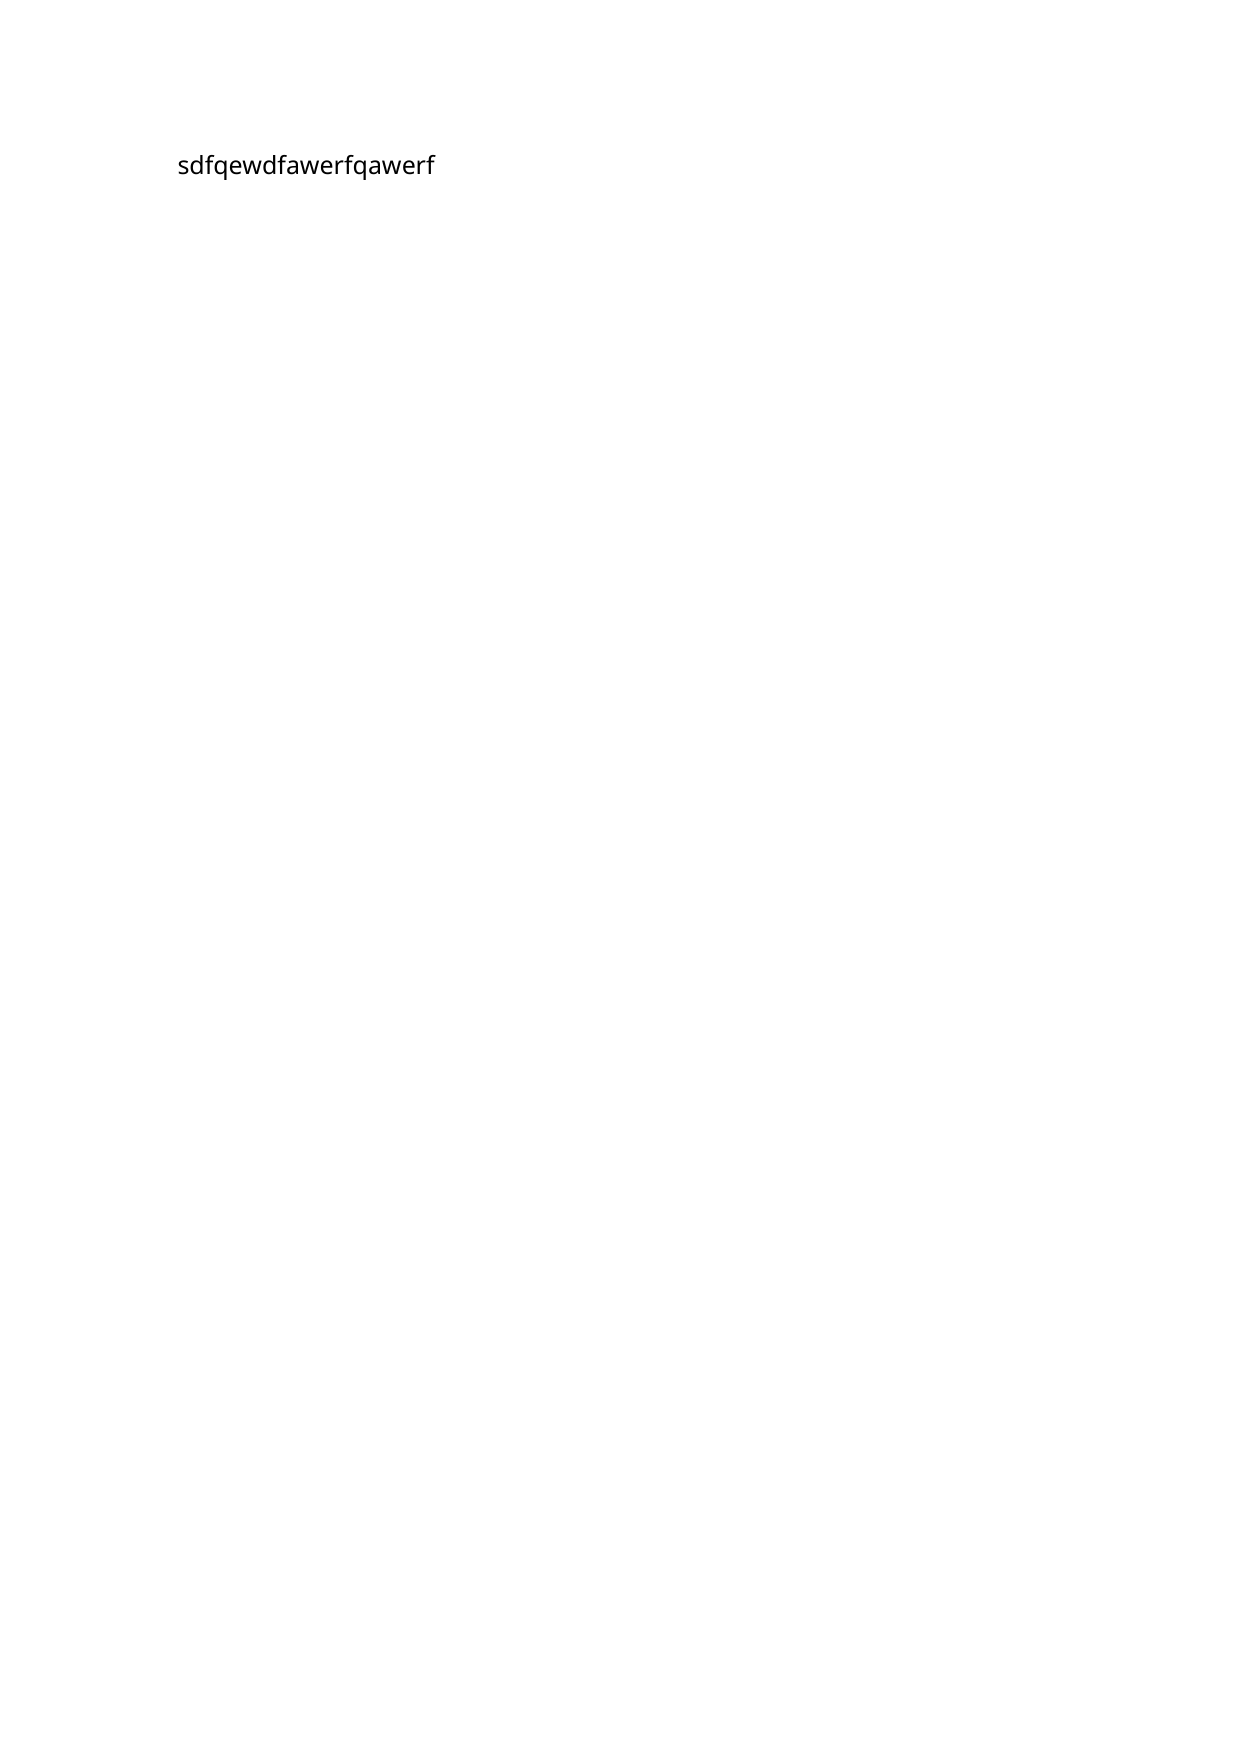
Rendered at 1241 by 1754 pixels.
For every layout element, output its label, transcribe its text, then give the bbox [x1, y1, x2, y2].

text sdfqewdfawerfqawerf [177, 148, 1063, 182]
